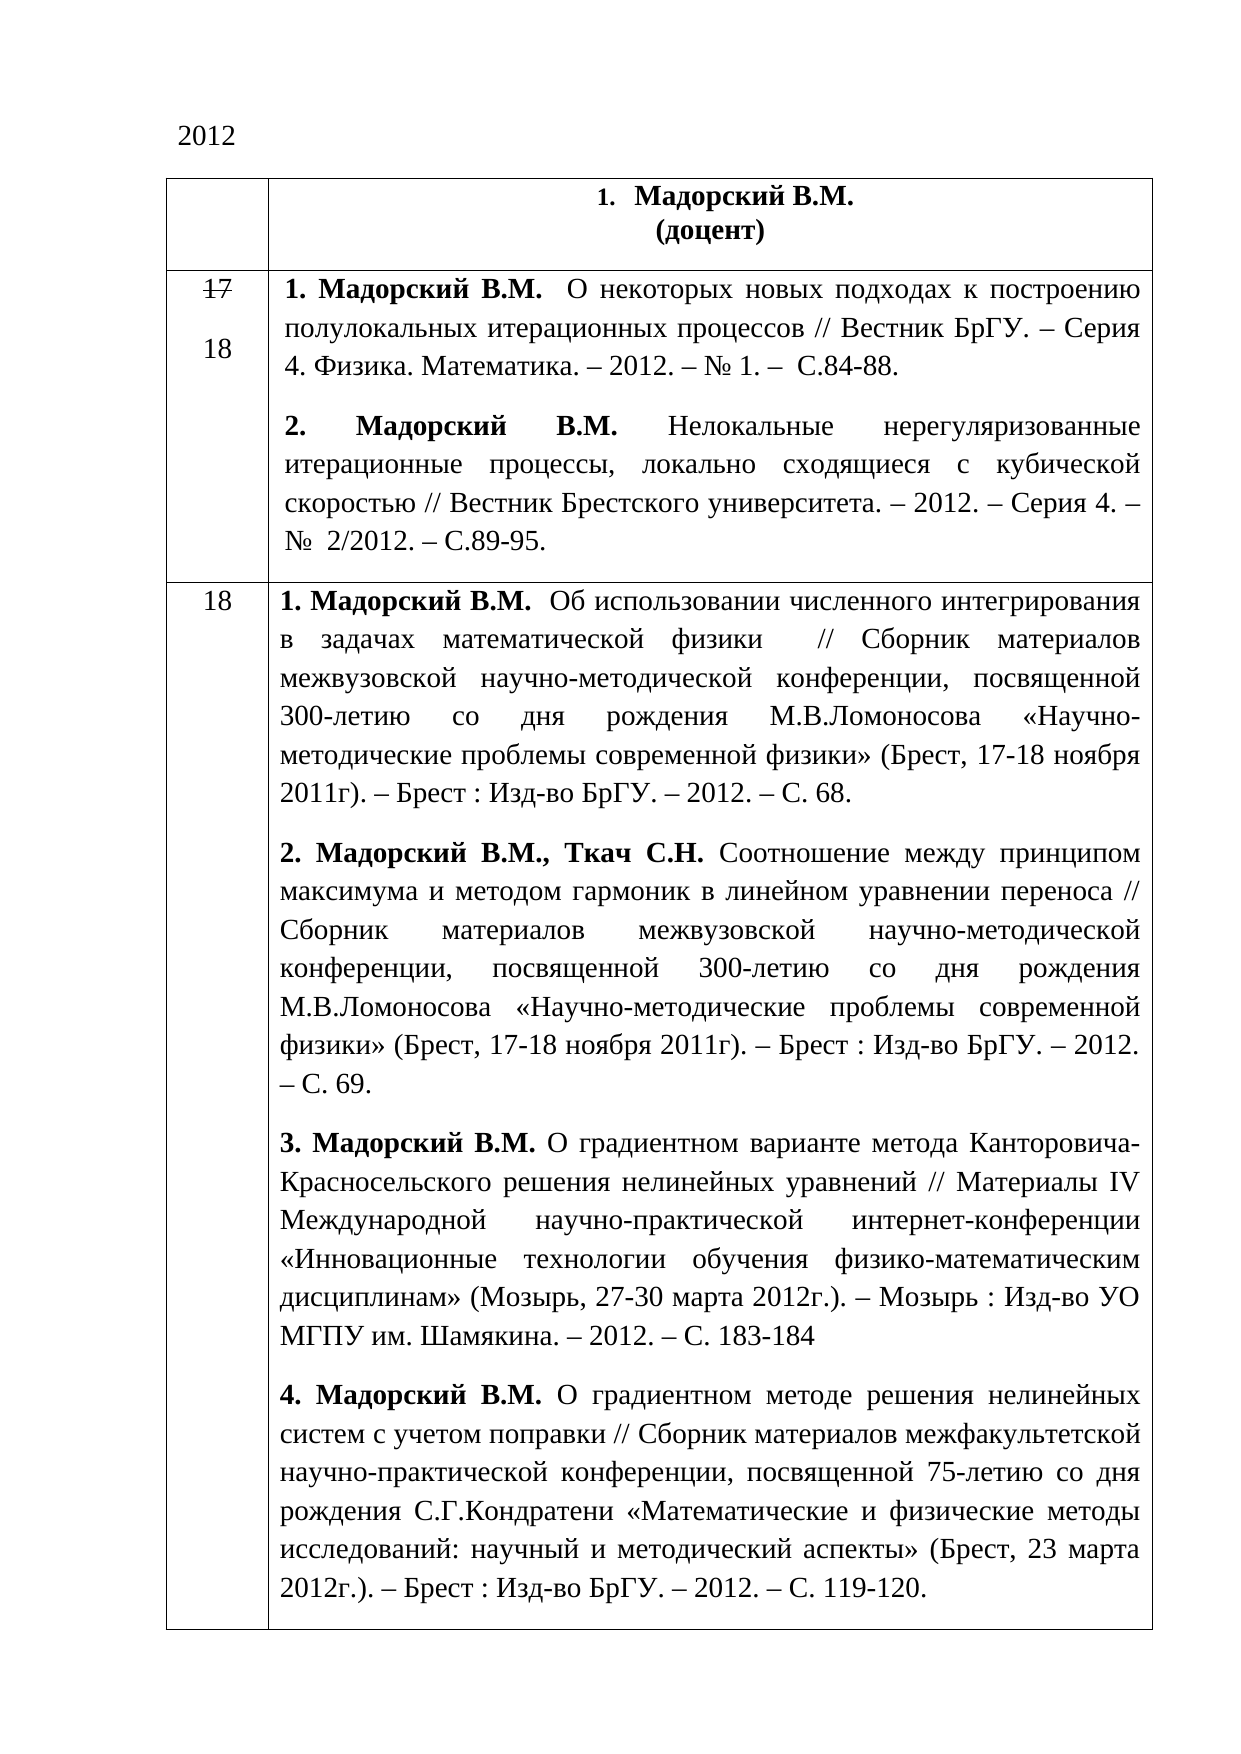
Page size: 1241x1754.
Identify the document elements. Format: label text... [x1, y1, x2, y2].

table_cell 18 [167, 583, 268, 1628]
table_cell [269, 583, 1152, 1628]
table_header Мадорский В.М. (доцент) [269, 179, 1152, 270]
table_cell 1. Мадорский В.М. О некоторых новых подходах к построению полулокальных итерационных процессов // Вестник БрГУ. – Серия 4. Физика. Математика. – 2012. – № 1. – С.84-88. 2. Мадорский В.М. Нелокальные нерегуляризованные итерационные процессы, локально сходящиеся с кубической скоростью // Вестник Брестского университета. – 2012. – Серия 4. – № 2/2012. – С.89-95. [269, 271, 1152, 582]
table_cell 17 18 [167, 271, 268, 582]
table_header [167, 179, 268, 270]
text 2012 [177, 118, 1152, 152]
